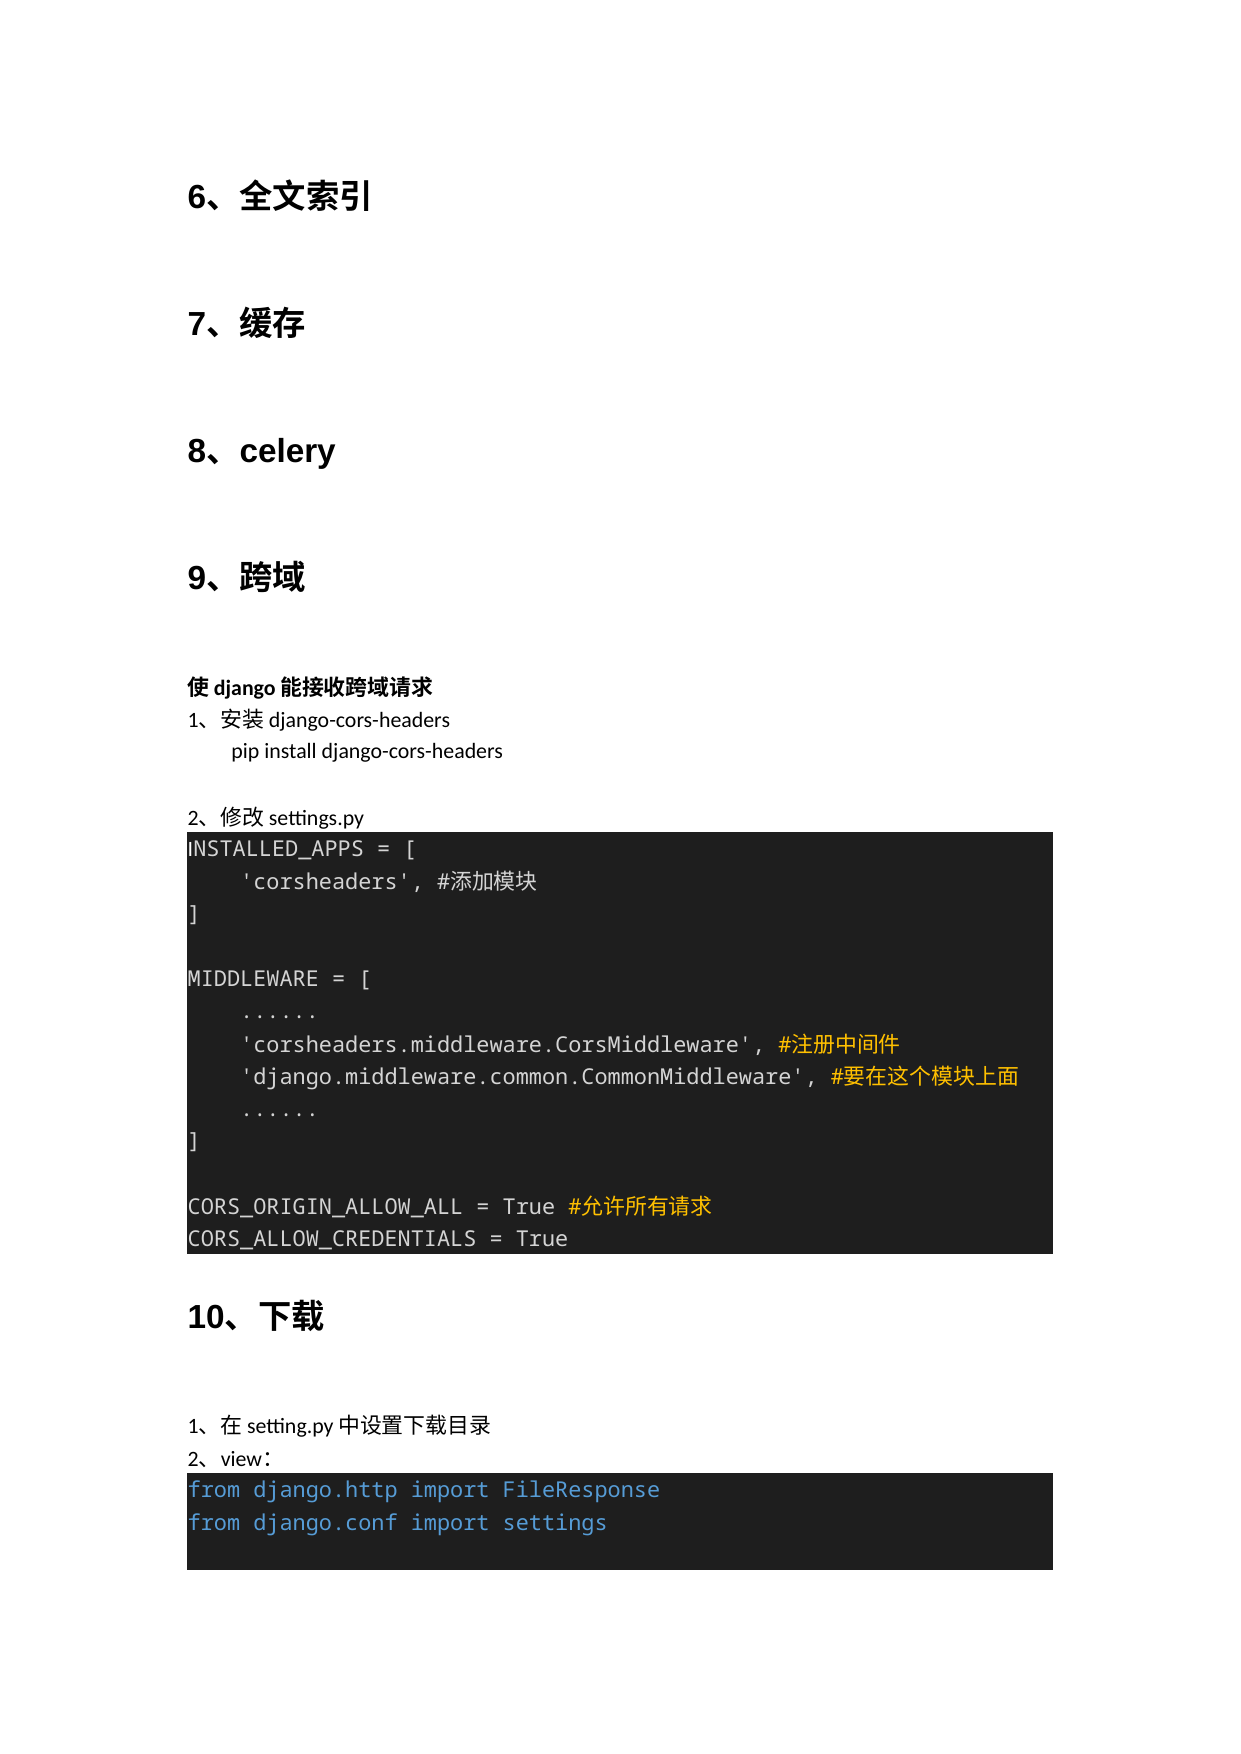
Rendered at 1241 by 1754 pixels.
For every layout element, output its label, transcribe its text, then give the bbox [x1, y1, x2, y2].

text INSTALLED_APPS = [ [187, 832, 1053, 864]
text 'corsheaders.middleware.CorsMiddleware', #注册中间件 [791, 1027, 1053, 1059]
text MIDDLEWARE = [ [187, 962, 1053, 994]
subtitle 10、下载 [187, 1281, 1053, 1346]
text 'django.middleware.common.CommonMiddleware', #要在这个模块上面 [187, 1059, 1053, 1092]
subtitle 7、缓存 [187, 289, 1053, 354]
text CORS_ORIGIN_ALLOW_ALL = True #允许所有请求 [187, 1189, 1053, 1222]
subtitle 9、跨域 [187, 542, 1053, 607]
subtitle 8、celery [187, 416, 1053, 481]
list 2、view： [187, 1440, 1053, 1473]
list 1、安装django-cors-headers [187, 702, 1053, 734]
text 'corsheaders', #添加模块 [187, 864, 1053, 897]
text ...... [187, 1092, 1053, 1124]
text ...... [187, 994, 1053, 1027]
text from django.http import FileResponse [187, 1473, 1053, 1505]
subtitle 6、全文索引 [187, 162, 1053, 227]
list 使django能接收跨域请求 [187, 669, 1053, 702]
text ] [187, 1124, 1053, 1157]
list pip install django-cors-headers [187, 734, 1053, 767]
text from django.conf import settings [187, 1505, 1053, 1538]
text CORS_ALLOW_CREDENTIALS = True [187, 1222, 1053, 1254]
text ] [187, 897, 1053, 929]
list 2、修改settings.py [187, 799, 1053, 832]
list 1、在setting.py中设置下载目录 [187, 1408, 1053, 1440]
